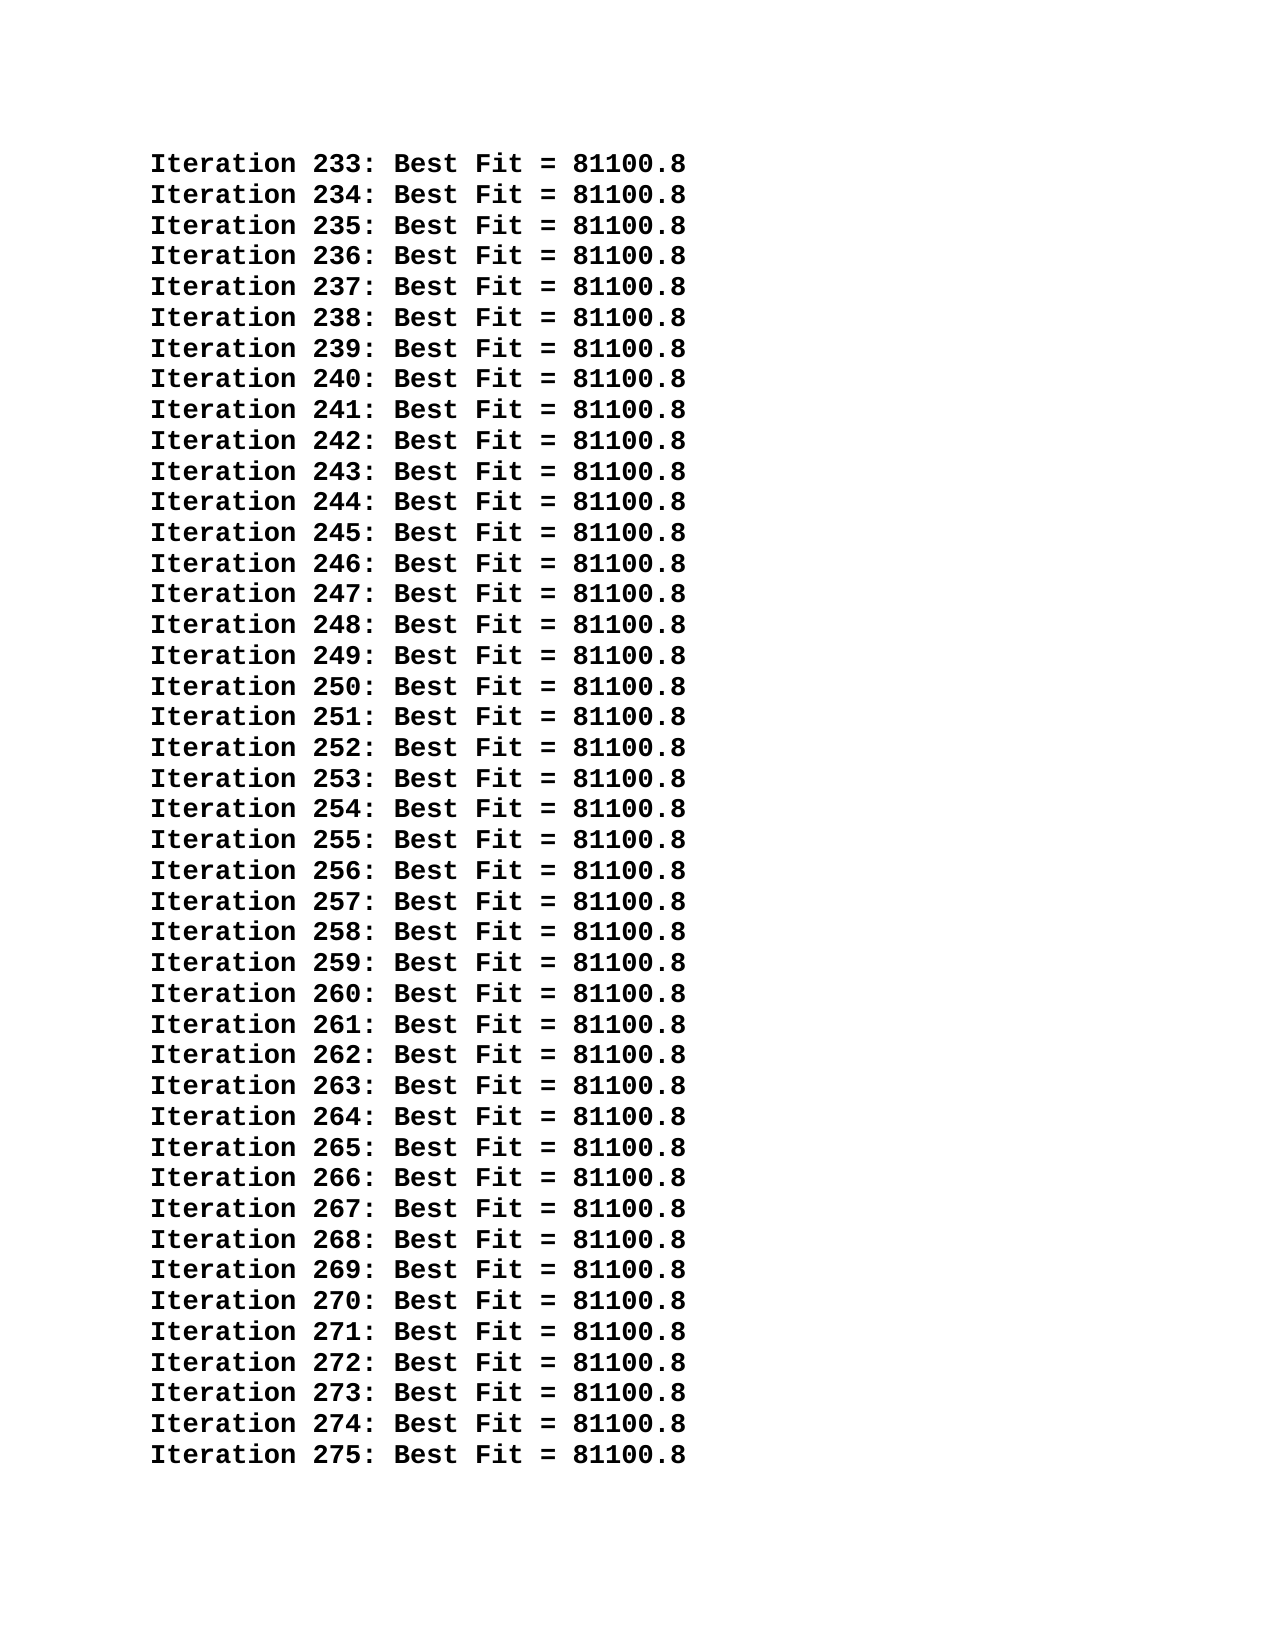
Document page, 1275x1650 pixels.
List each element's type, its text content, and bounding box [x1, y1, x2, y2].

text Iteration 275: Best Fit = 81100.8 [150, 1441, 1125, 1471]
text Iteration 273: Best Fit = 81100.8 [150, 1379, 1125, 1410]
text Iteration 247: Best Fit = 81100.8 [150, 580, 1125, 611]
text Iteration 234: Best Fit = 81100.8 [150, 181, 1125, 211]
text Iteration 258: Best Fit = 81100.8 [150, 918, 1125, 949]
text Iteration 263: Best Fit = 81100.8 [150, 1072, 1125, 1103]
text Iteration 238: Best Fit = 81100.8 [150, 304, 1125, 334]
text Iteration 270: Best Fit = 81100.8 [150, 1287, 1125, 1318]
text Iteration 239: Best Fit = 81100.8 [150, 334, 1125, 365]
text Iteration 246: Best Fit = 81100.8 [150, 549, 1125, 580]
text Iteration 242: Best Fit = 81100.8 [150, 427, 1125, 457]
text Iteration 266: Best Fit = 81100.8 [150, 1164, 1125, 1195]
text Iteration 262: Best Fit = 81100.8 [150, 1041, 1125, 1072]
text Iteration 265: Best Fit = 81100.8 [150, 1133, 1125, 1164]
text Iteration 245: Best Fit = 81100.8 [150, 519, 1125, 549]
text Iteration 256: Best Fit = 81100.8 [150, 857, 1125, 887]
text Iteration 267: Best Fit = 81100.8 [150, 1195, 1125, 1226]
text Iteration 244: Best Fit = 81100.8 [150, 488, 1125, 519]
text Iteration 235: Best Fit = 81100.8 [150, 211, 1125, 242]
text Iteration 271: Best Fit = 81100.8 [150, 1318, 1125, 1348]
text Iteration 240: Best Fit = 81100.8 [150, 365, 1125, 396]
text Iteration 237: Best Fit = 81100.8 [150, 273, 1125, 304]
text Iteration 264: Best Fit = 81100.8 [150, 1103, 1125, 1133]
text Iteration 272: Best Fit = 81100.8 [150, 1348, 1125, 1379]
text Iteration 257: Best Fit = 81100.8 [150, 887, 1125, 918]
text Iteration 259: Best Fit = 81100.8 [150, 949, 1125, 980]
text Iteration 254: Best Fit = 81100.8 [150, 795, 1125, 826]
text Iteration 255: Best Fit = 81100.8 [150, 826, 1125, 857]
text Iteration 268: Best Fit = 81100.8 [150, 1226, 1125, 1256]
text Iteration 261: Best Fit = 81100.8 [150, 1010, 1125, 1041]
text Iteration 251: Best Fit = 81100.8 [150, 703, 1125, 734]
text Iteration 249: Best Fit = 81100.8 [150, 642, 1125, 672]
text Iteration 236: Best Fit = 81100.8 [150, 242, 1125, 273]
text Iteration 241: Best Fit = 81100.8 [150, 396, 1125, 427]
text Iteration 274: Best Fit = 81100.8 [150, 1410, 1125, 1441]
text Iteration 260: Best Fit = 81100.8 [150, 980, 1125, 1010]
text Iteration 253: Best Fit = 81100.8 [150, 764, 1125, 795]
text Iteration 269: Best Fit = 81100.8 [150, 1256, 1125, 1287]
text Iteration 252: Best Fit = 81100.8 [150, 734, 1125, 764]
text Iteration 248: Best Fit = 81100.8 [150, 611, 1125, 642]
text Iteration 250: Best Fit = 81100.8 [150, 672, 1125, 703]
text Iteration 243: Best Fit = 81100.8 [150, 457, 1125, 488]
text Iteration 233: Best Fit = 81100.8 [150, 150, 1125, 181]
